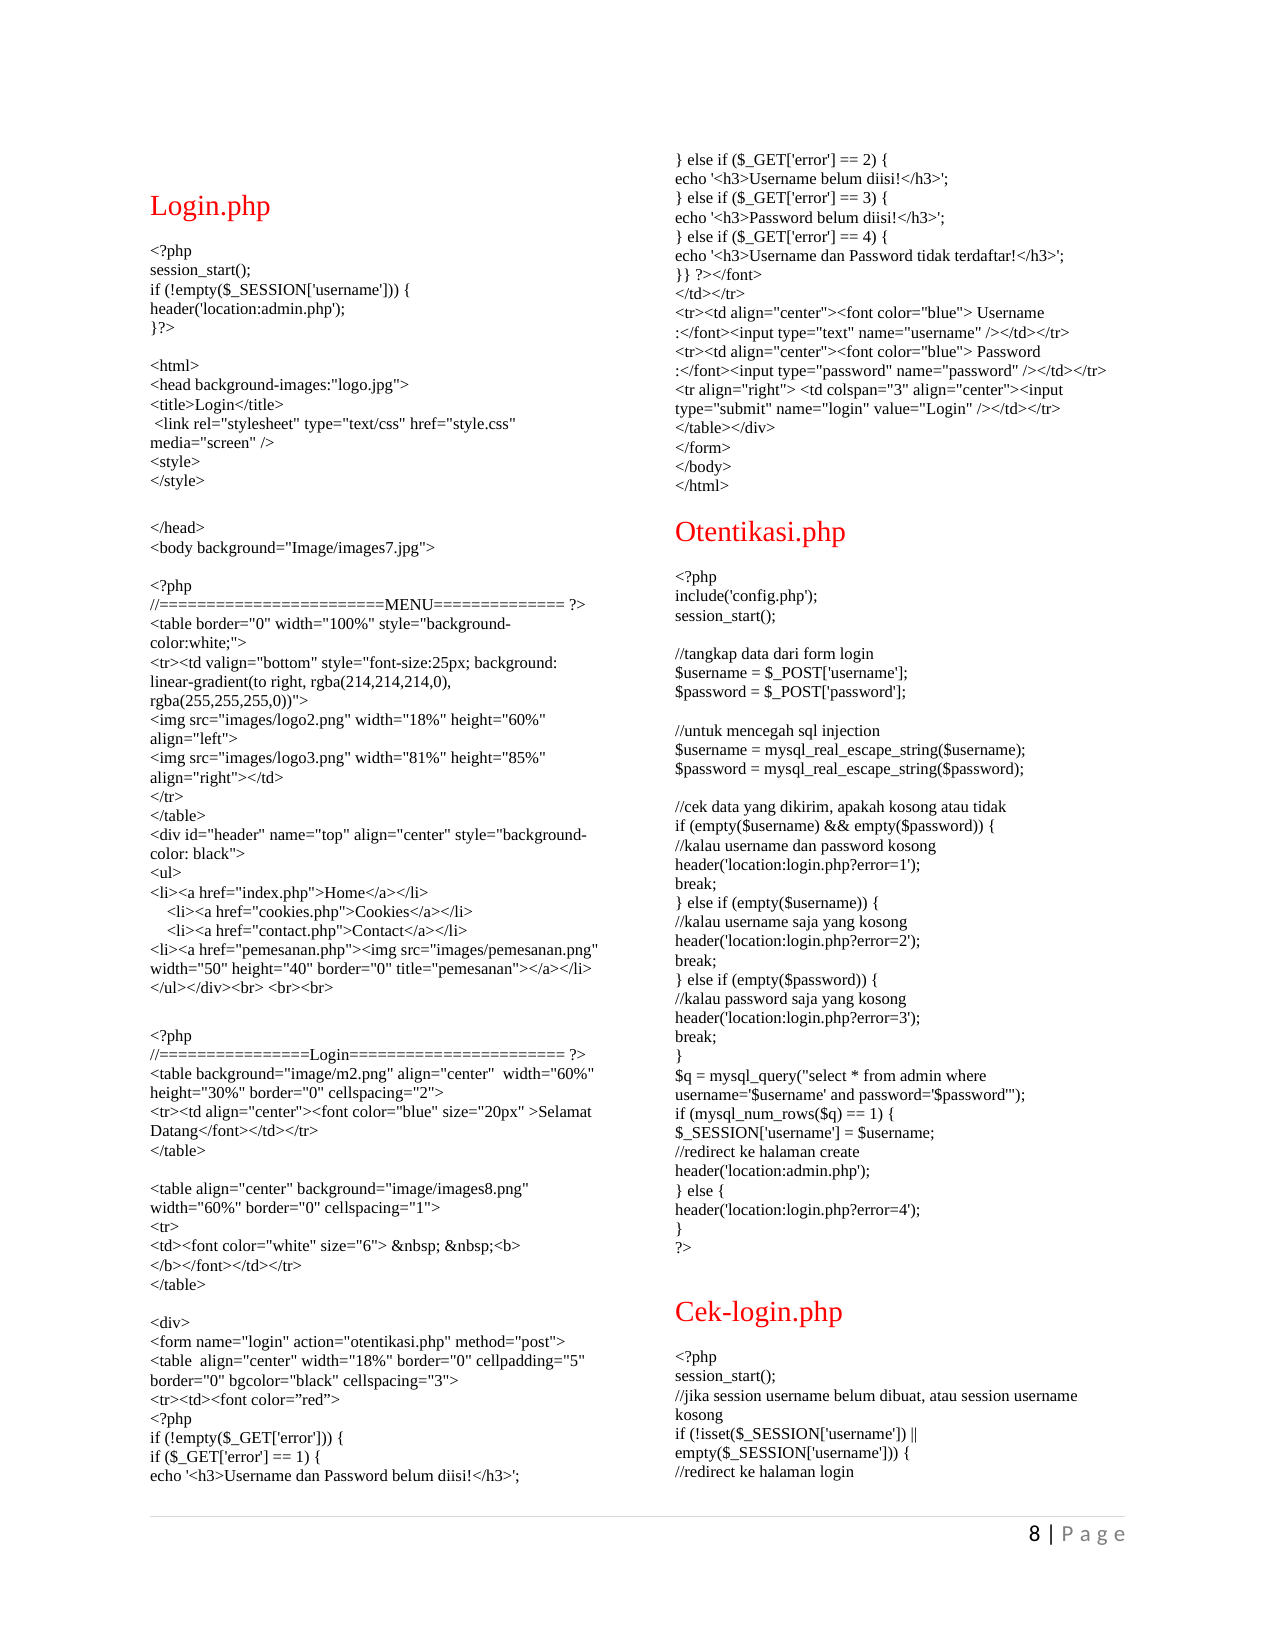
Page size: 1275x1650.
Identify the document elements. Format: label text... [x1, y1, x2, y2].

text <div id="header" name="top" align="center" style="background-color: black"> [150, 825, 600, 863]
text <?php [150, 1409, 600, 1428]
text $username = mysql_real_escape_string($username); [675, 739, 1125, 759]
text <link rel="stylesheet" type="text/css" href="style.css" media="screen" /> [150, 413, 600, 452]
text }} ?></font> [675, 265, 1125, 284]
text $q = mysql_query("select * from admin where username='$username' and password='$password'"); [675, 1065, 1125, 1104]
text if (!empty($_SESSION['username'])) { [150, 279, 600, 298]
text //kalau password saja yang kosong [675, 989, 1125, 1008]
text //untuk mencegah sql injection [675, 720, 1125, 739]
text echo '<h3>Username belum diisi!</h3>'; [675, 169, 1125, 188]
text <li><a href="pemesanan.php"><img src="images/pemesanan.png" width="50" height="40" border="0" title="pemesanan"></a></li> [150, 940, 600, 978]
text <body background="Image/images7.jpg"> [150, 537, 600, 557]
text <head background-images:"logo.jpg"> [150, 375, 600, 394]
text echo '<h3>Username dan Password belum diisi!</h3>'; [150, 1466, 600, 1485]
text } [675, 1046, 1125, 1065]
text <div> [150, 1313, 600, 1332]
text <?php //========================MENU============== ?> [150, 576, 600, 614]
text Login.php [150, 188, 600, 222]
text //kalau username saja yang kosong [675, 912, 1125, 931]
text <tr><td valign="bottom" style="font-size:25px; background: linear-gradient(to right, rgba(214,214,214,0), rgba(255,255,255,0))"> [150, 652, 600, 710]
text <tr><td align="center"><font color="blue"> Username :</font><input type="text" name="username" /></td></tr> [675, 303, 1125, 342]
text $password = mysql_real_escape_string($password); [675, 759, 1125, 778]
text //kalau username dan password kosong [675, 835, 1125, 854]
text } else { [675, 1180, 1125, 1199]
text <?php [150, 241, 600, 260]
text break; [675, 1027, 1125, 1046]
text </td></tr> [675, 284, 1125, 303]
text </form> [675, 437, 1125, 457]
text </style> [150, 471, 600, 490]
text <style> [150, 452, 600, 471]
text header('location:admin.php'); [150, 298, 600, 318]
text <tr><td><font color=”red”> [150, 1389, 600, 1409]
text <table align="center" width="18%" border="0" cellpadding="5" border="0" bgcolor="black" cellspacing="3"> [150, 1351, 600, 1389]
text } else if ($_GET['error'] == 2) { [675, 150, 1125, 169]
text if ($_GET['error'] == 1) { [150, 1447, 600, 1466]
text $_SESSION['username'] = $username; [675, 1123, 1125, 1142]
text header('location:login.php?error=4'); [675, 1199, 1125, 1219]
text $username = $_POST['username']; [675, 663, 1125, 682]
text </body> [675, 457, 1125, 476]
text if (!empty($_GET['error'])) { [150, 1428, 600, 1447]
text $password = $_POST['password']; [675, 682, 1125, 701]
text Cek-login.php [675, 1294, 1125, 1328]
text <img src="images/logo3.png" width="81%" height="85%" align="right"></td> [150, 748, 600, 787]
text <title>Login</title> [150, 394, 600, 413]
text <?php [675, 567, 1125, 586]
text echo '<h3>Username dan Password tidak terdaftar!</h3>'; [675, 246, 1125, 265]
text <li><a href="index.php">Home</a></li> [150, 882, 600, 902]
text } else if ($_GET['error'] == 4) { [675, 227, 1125, 246]
text break; [675, 950, 1125, 969]
text header('location:admin.php'); [675, 1161, 1125, 1180]
text </table> [150, 1274, 600, 1294]
text <li><a href="cookies.php">Cookies</a></li> [150, 902, 600, 921]
text session_start(); [675, 605, 1125, 624]
text session_start(); [150, 260, 600, 279]
text if (mysql_num_rows($q) == 1) { [675, 1104, 1125, 1123]
text } else if ($_GET['error'] == 3) { [675, 188, 1125, 207]
text <tr> [150, 1217, 600, 1236]
text header('location:login.php?error=1'); [675, 854, 1125, 874]
text include('config.php'); [675, 586, 1125, 605]
text header('location:login.php?error=2'); [675, 931, 1125, 950]
text } else if (empty($password)) { [675, 969, 1125, 989]
text <html> [150, 356, 600, 375]
text //jika session username belum dibuat, atau session username kosong [675, 1385, 1125, 1424]
text session_start(); [675, 1366, 1125, 1385]
text <table background="image/m2.png" align="center" width="60%" height="30%" border="0" cellspacing="2"> [150, 1064, 600, 1102]
text //tangkap data dari form login [675, 644, 1125, 663]
text </head> [150, 518, 600, 537]
text <table border="0" width="100%" style="background-color:white;"> [150, 614, 600, 652]
text <form name="login" action="otentikasi.php" method="post"> [150, 1332, 600, 1351]
text } [675, 1219, 1125, 1238]
text </table></div> [675, 418, 1125, 437]
text //redirect ke halaman create [675, 1142, 1125, 1161]
text }?> [150, 318, 600, 337]
text //redirect ke halaman login [675, 1462, 1125, 1481]
text <table align="center" background="image/images8.png" width="60%" border="0" cellspacing="1"> [150, 1179, 600, 1217]
text </ul></div><br> <br><br> [150, 978, 600, 997]
text </table> [150, 1140, 600, 1159]
text <?php [675, 1347, 1125, 1366]
text break; [675, 874, 1125, 893]
text if (!isset($_SESSION['username']) || empty($_SESSION['username'])) { [675, 1424, 1125, 1462]
text <ul> [150, 863, 600, 882]
text Otentikasi.php [675, 514, 1125, 548]
text <tr><td align="center"><font color="blue"> Password :</font><input type="password" name="password" /></td></tr> [675, 342, 1125, 380]
text } else if (empty($username)) { [675, 893, 1125, 912]
text <?php //================Login======================= ?> [150, 1025, 600, 1064]
text <li><a href="contact.php">Contact</a></li> [150, 921, 600, 940]
text header('location:login.php?error=3'); [675, 1008, 1125, 1027]
text </tr> [150, 787, 600, 806]
text if (empty($username) && empty($password)) { [675, 816, 1125, 835]
text //cek data yang dikirim, apakah kosong atau tidak [675, 797, 1125, 816]
text <img src="images/logo2.png" width="18%" height="60%" align="left"> [150, 710, 600, 748]
text <tr align="right"> <td colspan="3" align="center"><input type="submit" name="login" value="Login" /></td></tr> [675, 380, 1125, 418]
text ?> [675, 1238, 1125, 1257]
text <td><font color="white" size="6"> &nbsp; &nbsp;<b> </b></font></td></tr> [150, 1236, 600, 1274]
text <tr><td align="center"><font color="blue" size="20px" >Selamat Datang</font></td></tr> [150, 1102, 600, 1140]
text </table> [150, 806, 600, 825]
text </html> [675, 476, 1125, 495]
text echo '<h3>Password belum diisi!</h3>'; [675, 207, 1125, 227]
